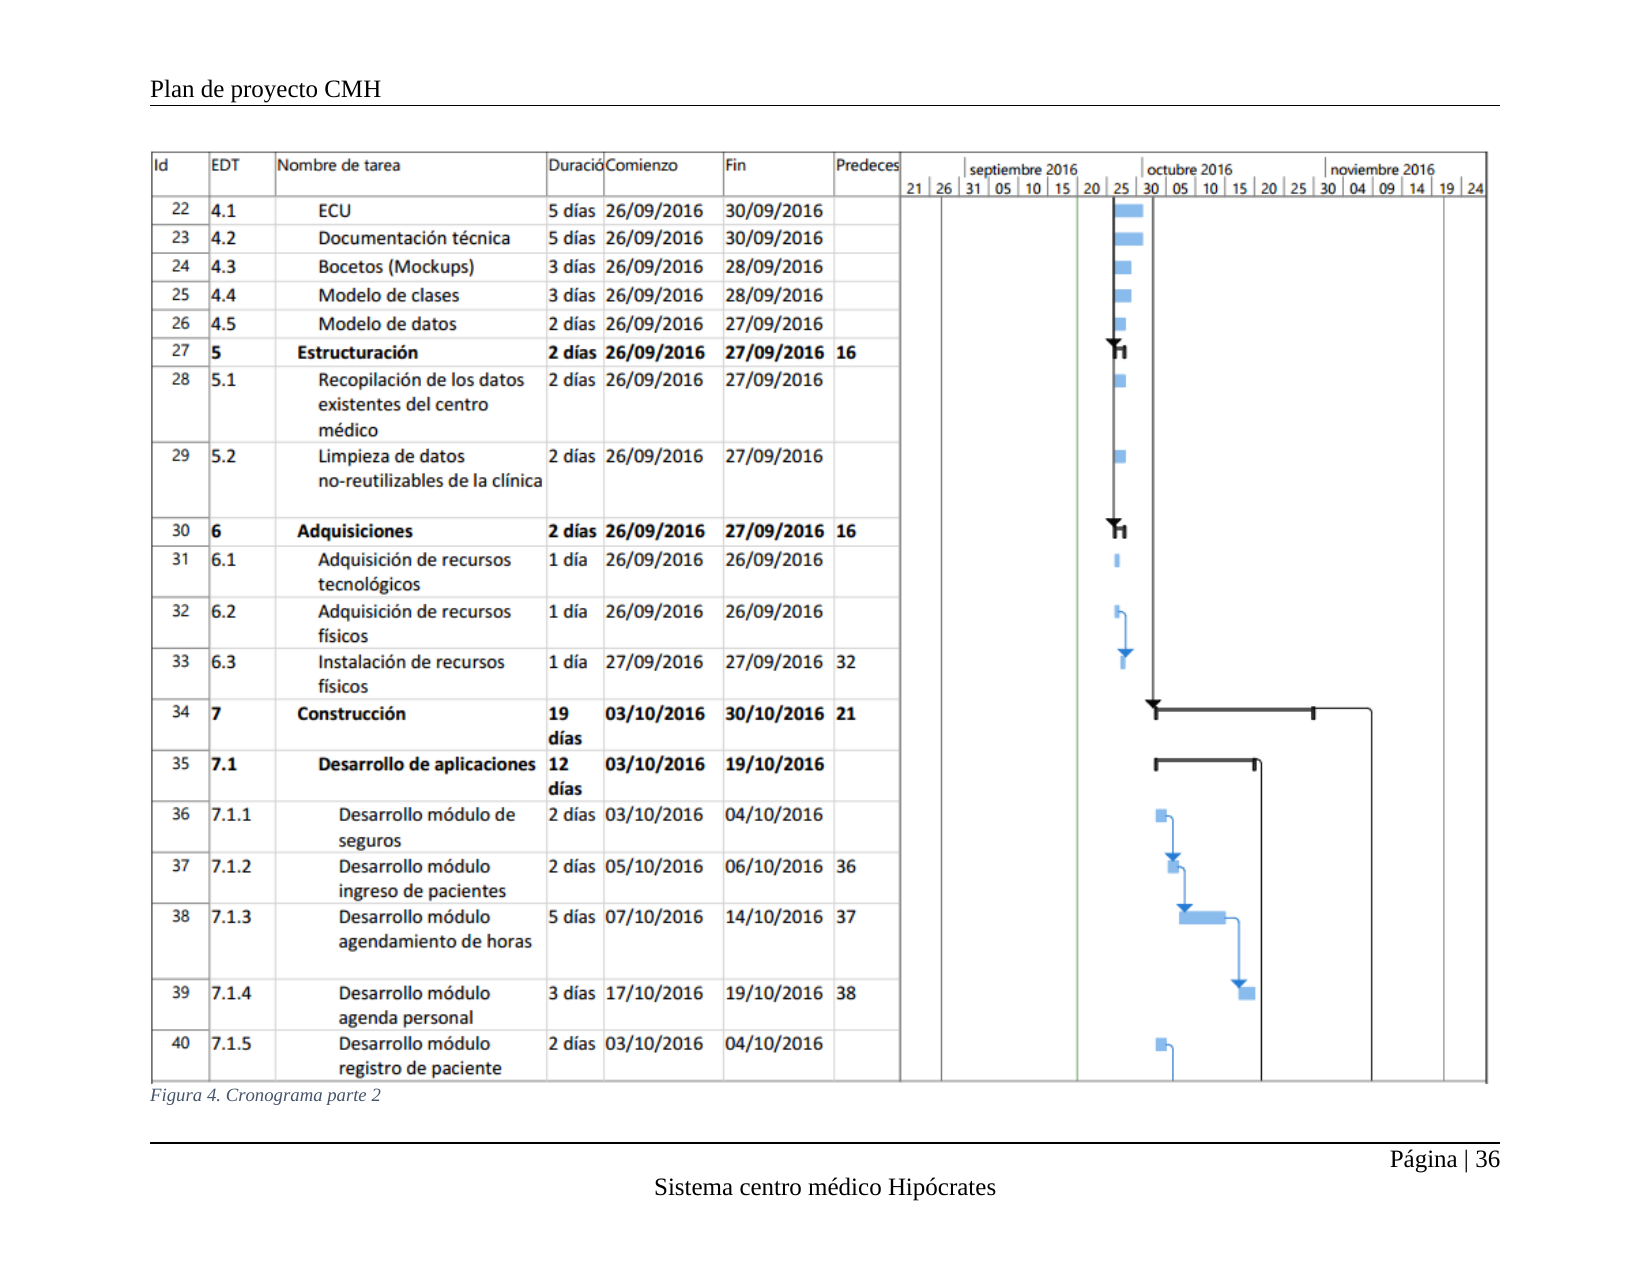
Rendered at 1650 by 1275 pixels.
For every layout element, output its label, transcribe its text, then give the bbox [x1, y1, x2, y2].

text Figura 4. Cronograma parte 2 [150, 1084, 1500, 1105]
picture [150, 150, 1491, 1084]
